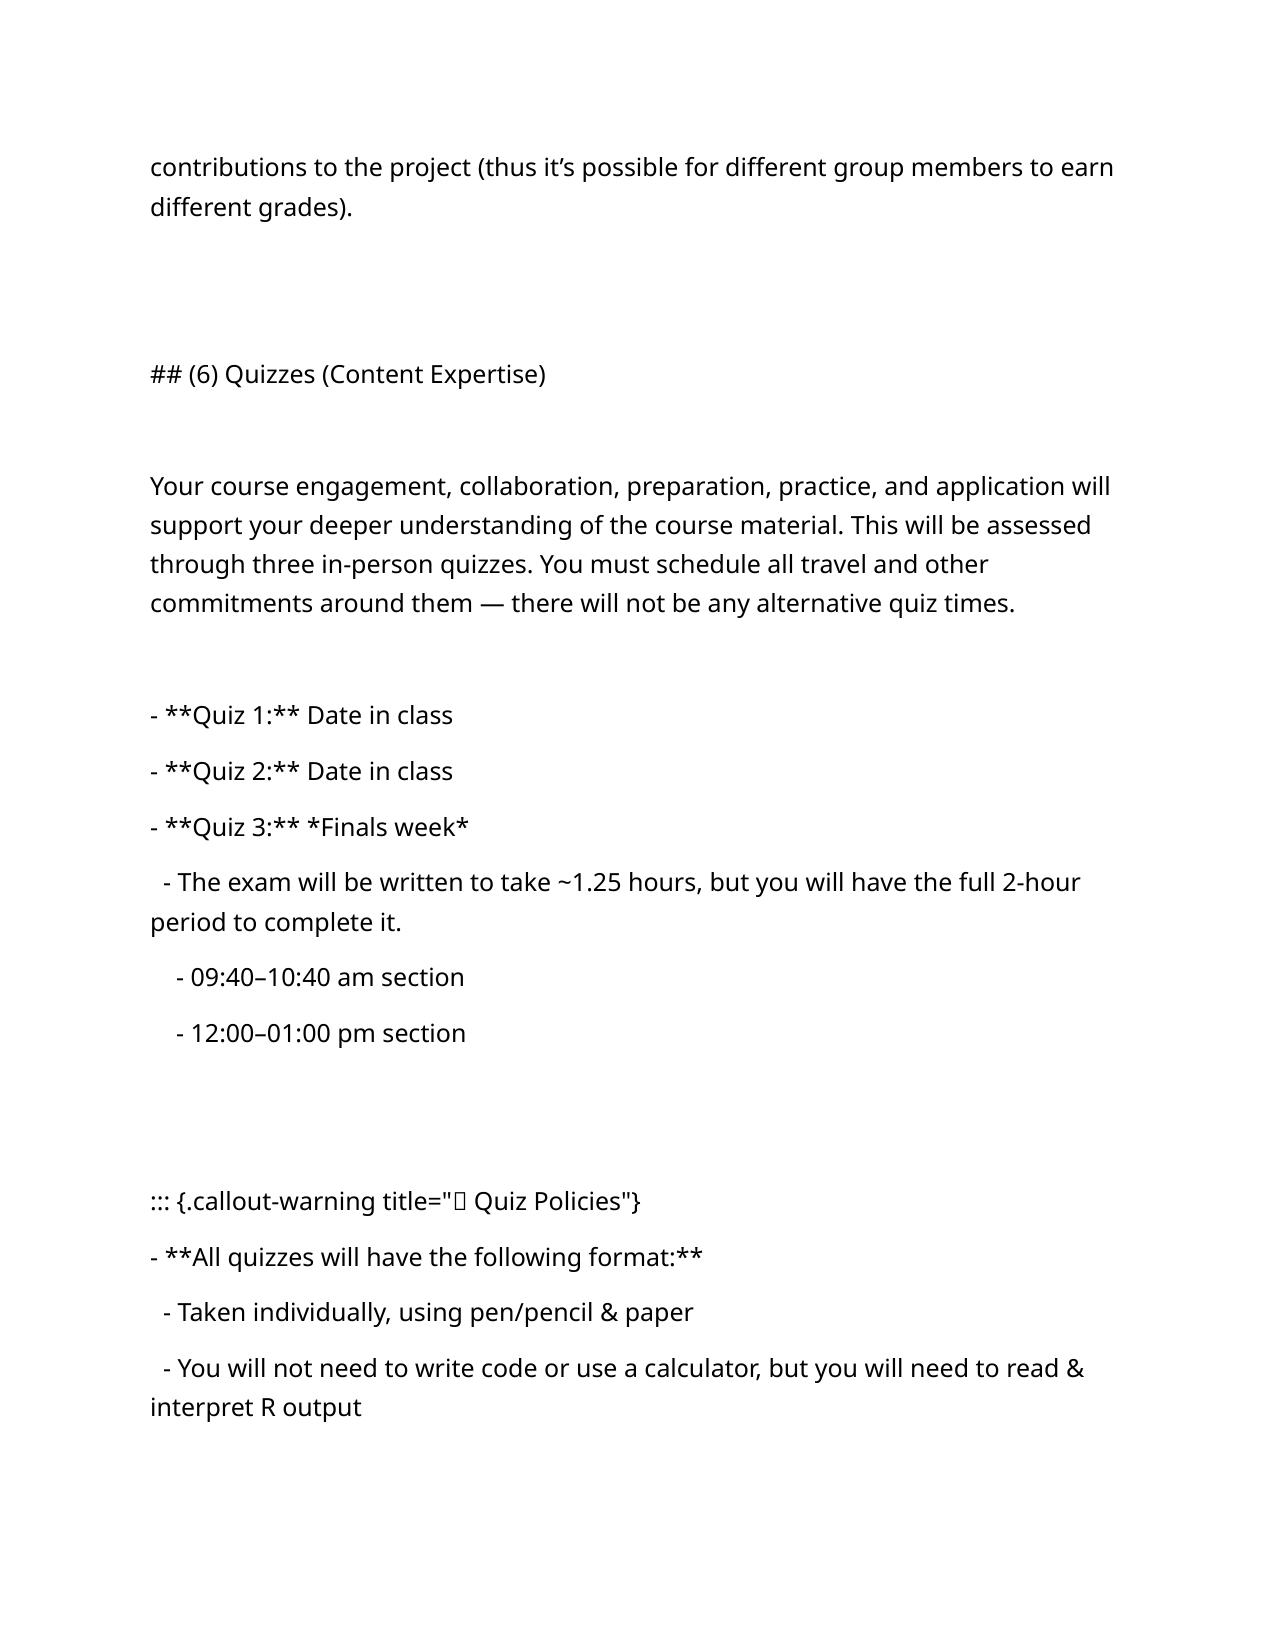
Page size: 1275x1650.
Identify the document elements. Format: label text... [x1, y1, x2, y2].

text - Taken individually, using pen/pencil & paper [150, 1295, 1125, 1329]
text ## (6) Quizzes (Content Expertise) [150, 357, 1125, 391]
text - **Quiz 2:** Date in class [150, 753, 1125, 787]
text - 12:00–01:00 pm section [150, 1016, 1125, 1050]
text - **All quizzes will have the following format:** [150, 1239, 1125, 1273]
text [150, 150, 1125, 223]
text ::: {.callout-warning title="📜 Quiz Policies"} [150, 1183, 1125, 1217]
text - **Quiz 1:** Date in class [150, 697, 1125, 732]
text - You will not need to write code or use a calculator, but you will need to read & interpret R output [150, 1351, 1125, 1424]
text Your course engagement, collaboration, preparation, practice, and application will support your deeper understanding of the course material. This will be assessed through three in-person quizzes. You must schedule all travel and other commitments around them — there will not be any alternative quiz times. [150, 468, 1125, 620]
text - **Quiz 3:** *Finals week* [150, 809, 1125, 843]
text - The exam will be written to take ~1.25 hours, but you will have the full 2-hour period to complete it. [150, 865, 1125, 938]
text - 09:40–10:40 am section [150, 960, 1125, 994]
